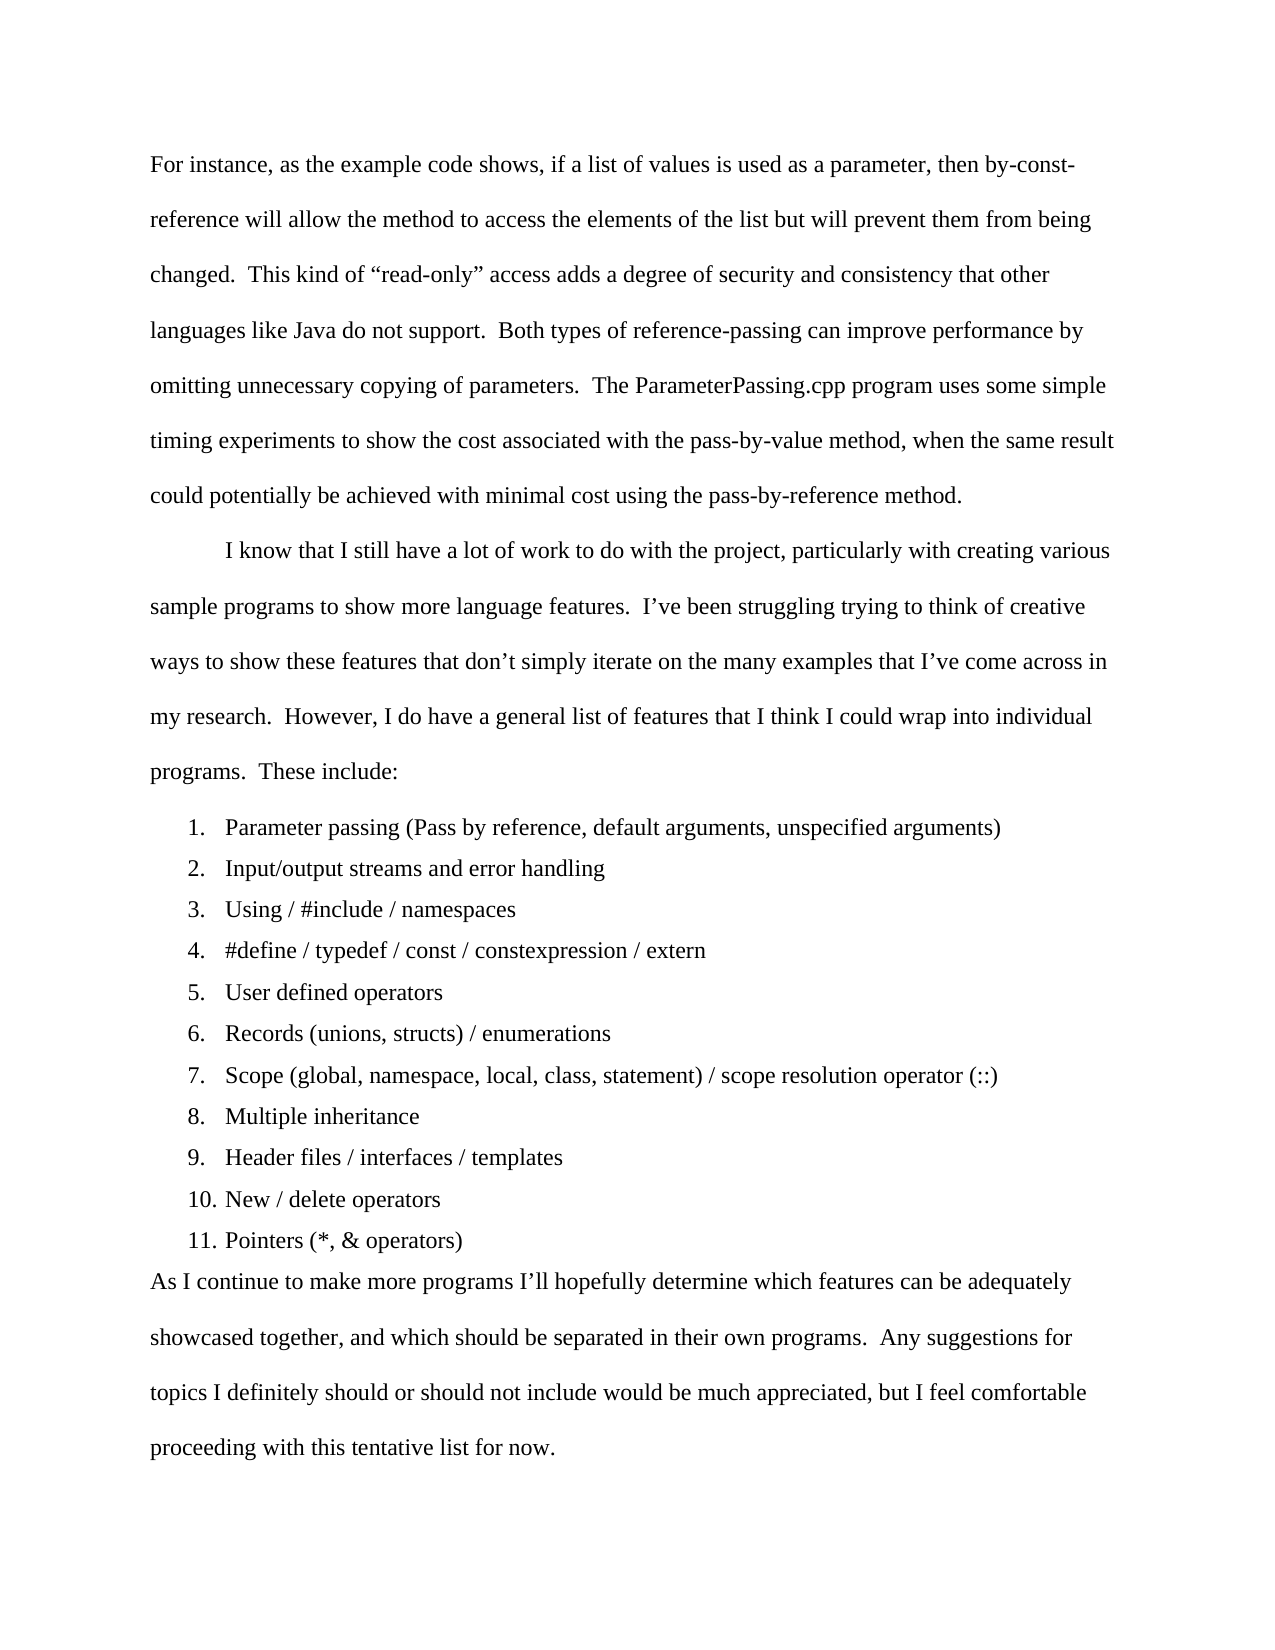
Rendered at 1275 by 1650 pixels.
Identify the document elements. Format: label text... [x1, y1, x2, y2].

list Header files / interfaces / templates [187, 1143, 1125, 1171]
list User defined operators [187, 978, 1125, 1006]
list Multiple inheritance [187, 1102, 1125, 1129]
list Parameter passing (Pass by reference, default arguments, unspecified arguments) [187, 812, 1125, 840]
text I know that I still have a lot of work to do with the project, particularly with creating various sample programs to show more language features. I’ve been struggling trying to think of creative ways to show these features that don’t simply iterate on the many examples that I’ve come across in my research. However, I do have a general list of features that I think I could wrap into individual programs. These include: [150, 536, 1125, 785]
list Using / #include / namespaces [187, 895, 1125, 923]
text As I continue to make more programs I’ll hopefully determine which features can be adequately showcased together, and which should be separated in their own programs. Any suggestions for topics I definitely should or should not include would be much appreciated, but I feel comfortable proceeding with this tentative list for now. [150, 1267, 1125, 1461]
list Pointers (*, & operators) [187, 1226, 1125, 1254]
list #define / typedef / const / constexpression / extern [187, 937, 1125, 964]
list Records (unions, structs) / enumerations [187, 1019, 1125, 1047]
list New / delete operators [187, 1185, 1125, 1212]
list Input/output streams and error handling [187, 854, 1125, 881]
list Scope (global, namespace, local, class, statement) / scope resolution operator (::) [187, 1061, 1125, 1088]
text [150, 150, 1125, 509]
